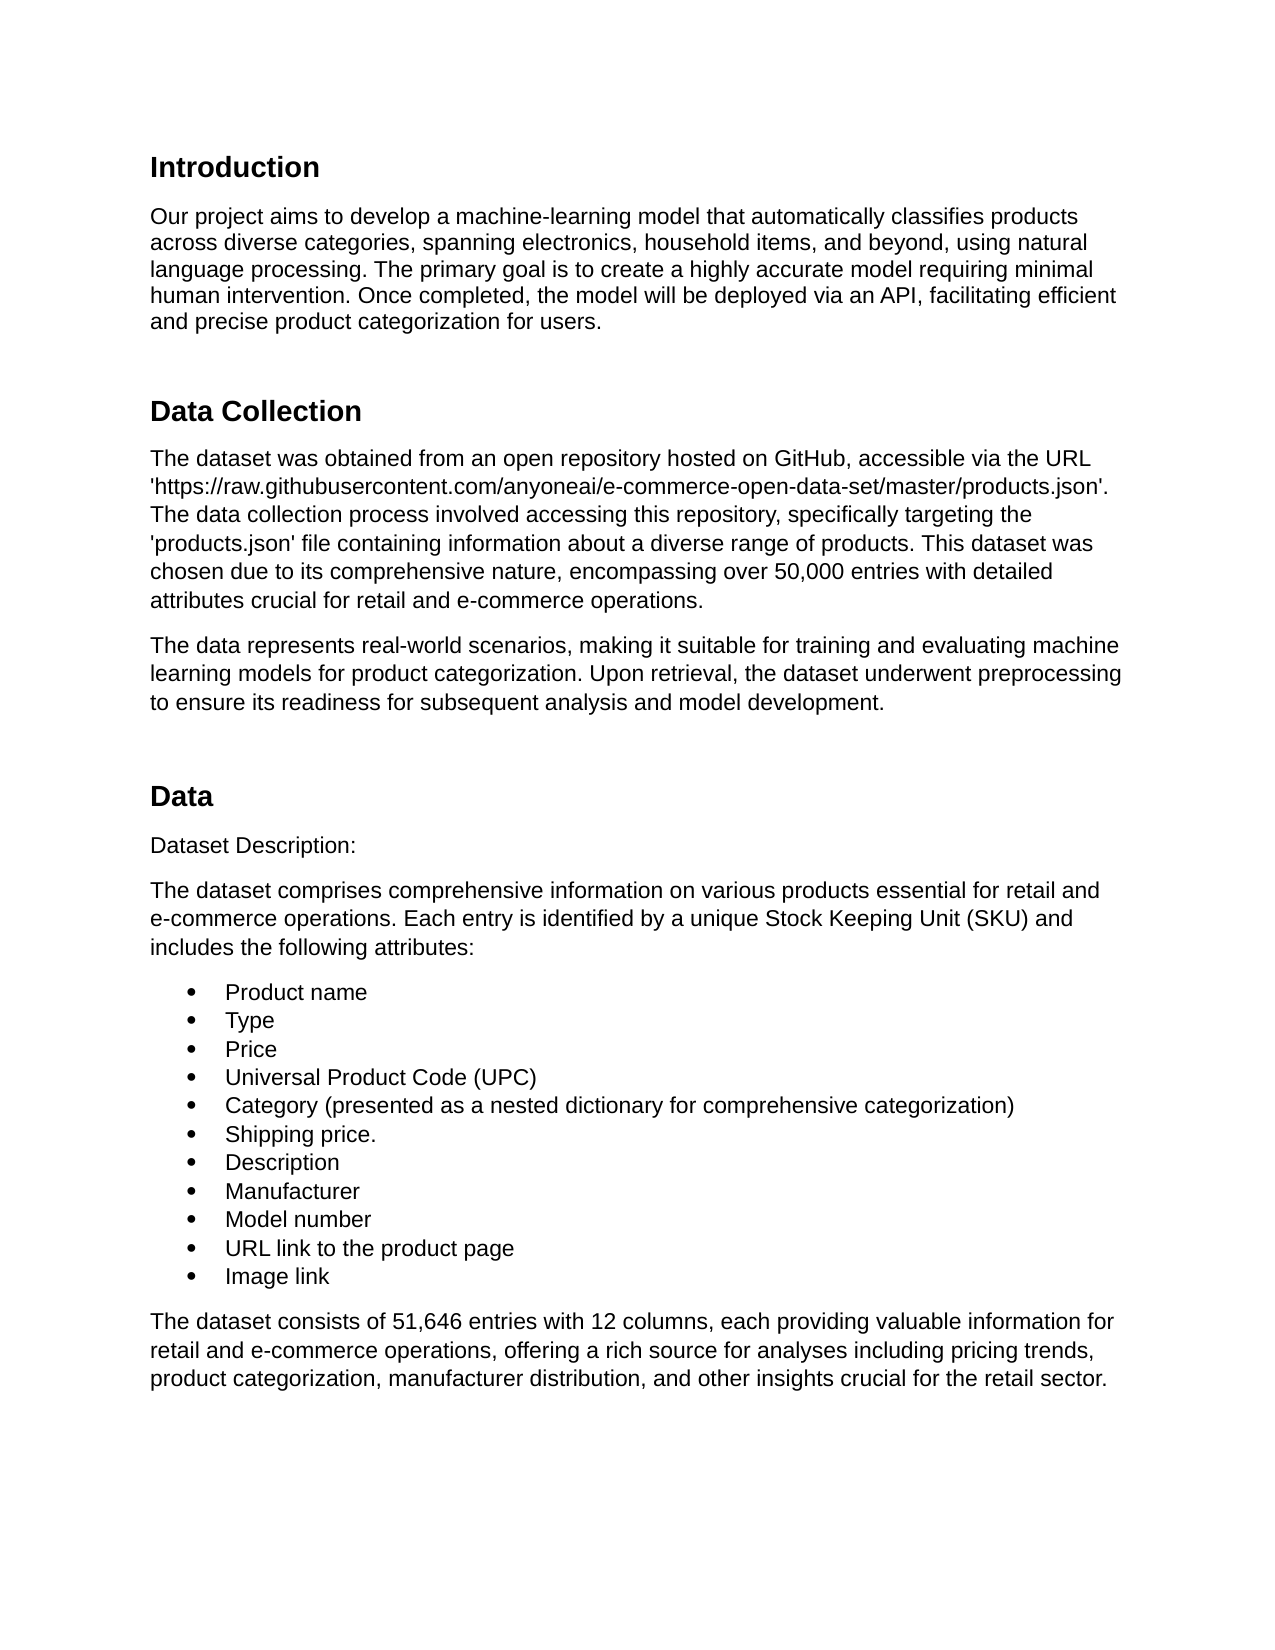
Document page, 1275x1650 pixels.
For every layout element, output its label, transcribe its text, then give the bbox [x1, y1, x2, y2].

list Shipping price. [187, 1121, 1125, 1147]
text The dataset consists of 51,646 entries with 12 columns, each providing valuable information for retail and e-commerce operations, offering a rich source for analyses including pricing trends, product categorization, manufacturer distribution, and other insights crucial for the retail sector. [150, 1308, 1125, 1391]
text The data represents real-world scenarios, making it suitable for training and evaluating machine learning models for product categorization. Upon retrieval, the dataset underwent preprocessing to ensure its readiness for subsequent analysis and model development. [150, 632, 1125, 715]
text The dataset comprises comprehensive information on various products essential for retail and e-commerce operations. Each entry is identified by a unique Stock Keeping Unit (SKU) and includes the following attributes: [150, 877, 1125, 960]
list Description [187, 1149, 1125, 1176]
text Dataset Description: [150, 832, 1125, 858]
text Our project aims to develop a machine-learning model that automatically classifies products across diverse categories, spanning electronics, household items, and beyond, using natural language processing. The primary goal is to create a highly accurate model requiring minimal human intervention. Once completed, the model will be deployed via an API, facilitating efficient and precise product categorization for users. [150, 203, 1125, 334]
text Introduction [150, 150, 1125, 183]
text Data Collection [150, 394, 1125, 428]
list Type [187, 1007, 1125, 1033]
list Model number [187, 1206, 1125, 1233]
list Category (presented as a nested dictionary for comprehensive categorization) [187, 1092, 1125, 1119]
text Data [150, 779, 1125, 812]
list URL link to the product page [187, 1235, 1125, 1261]
list Price [187, 1036, 1125, 1062]
list Product name [187, 979, 1125, 1005]
list Image link [187, 1263, 1125, 1289]
list Universal Product Code (UPC) [187, 1064, 1125, 1090]
text The dataset was obtained from an open repository hosted on GitHub, accessible via the URL 'https://raw.githubusercontent.com/anyoneai/e-commerce-open-data-set/master/products.json'. The data collection process involved accessing this repository, specifically targeting the 'products.json' file containing information about a diverse range of products. This dataset was chosen due to its comprehensive nature, encompassing over 50,000 entries with detailed attributes crucial for retail and e-commerce operations. [150, 444, 1125, 613]
list Manufacturer [187, 1178, 1125, 1204]
